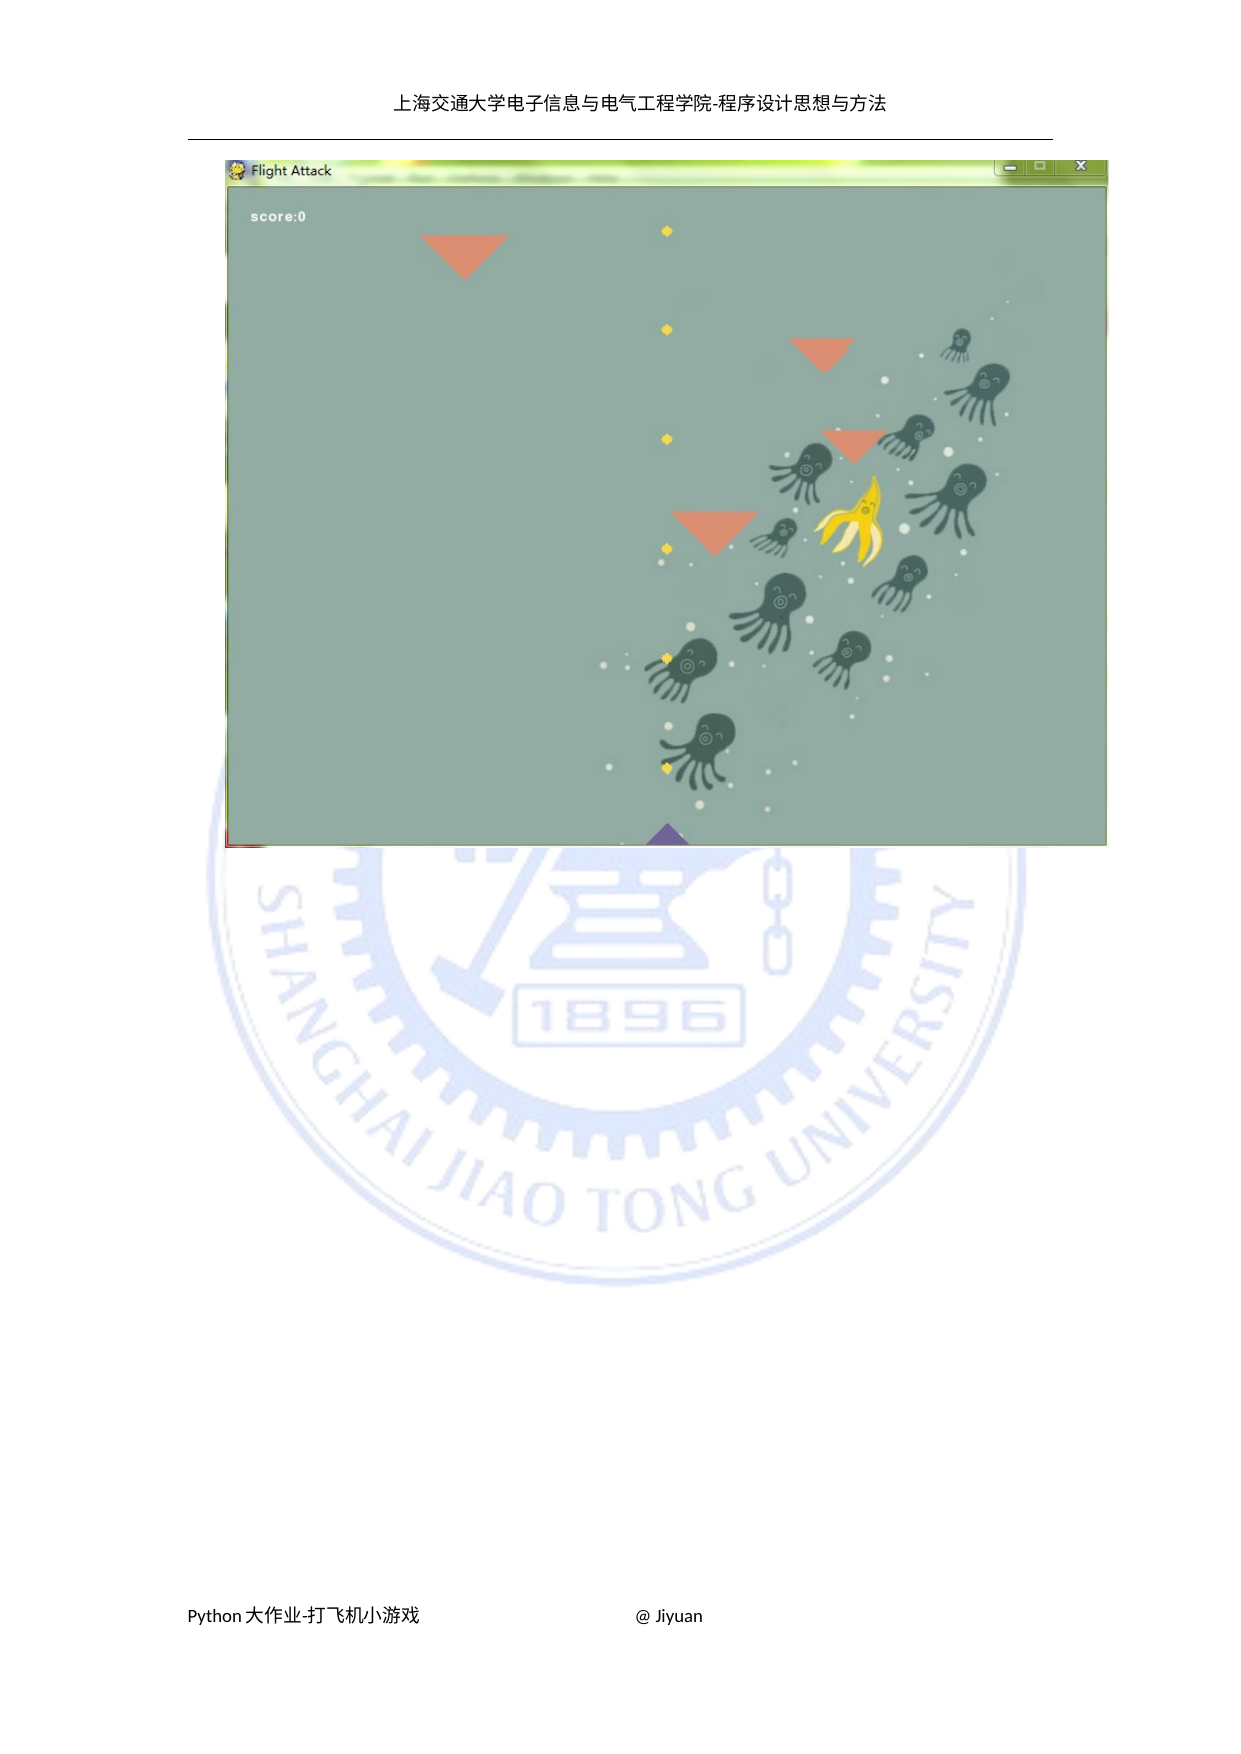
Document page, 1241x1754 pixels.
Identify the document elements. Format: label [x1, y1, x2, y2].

list [187, 160, 1053, 875]
picture [225, 160, 1109, 848]
